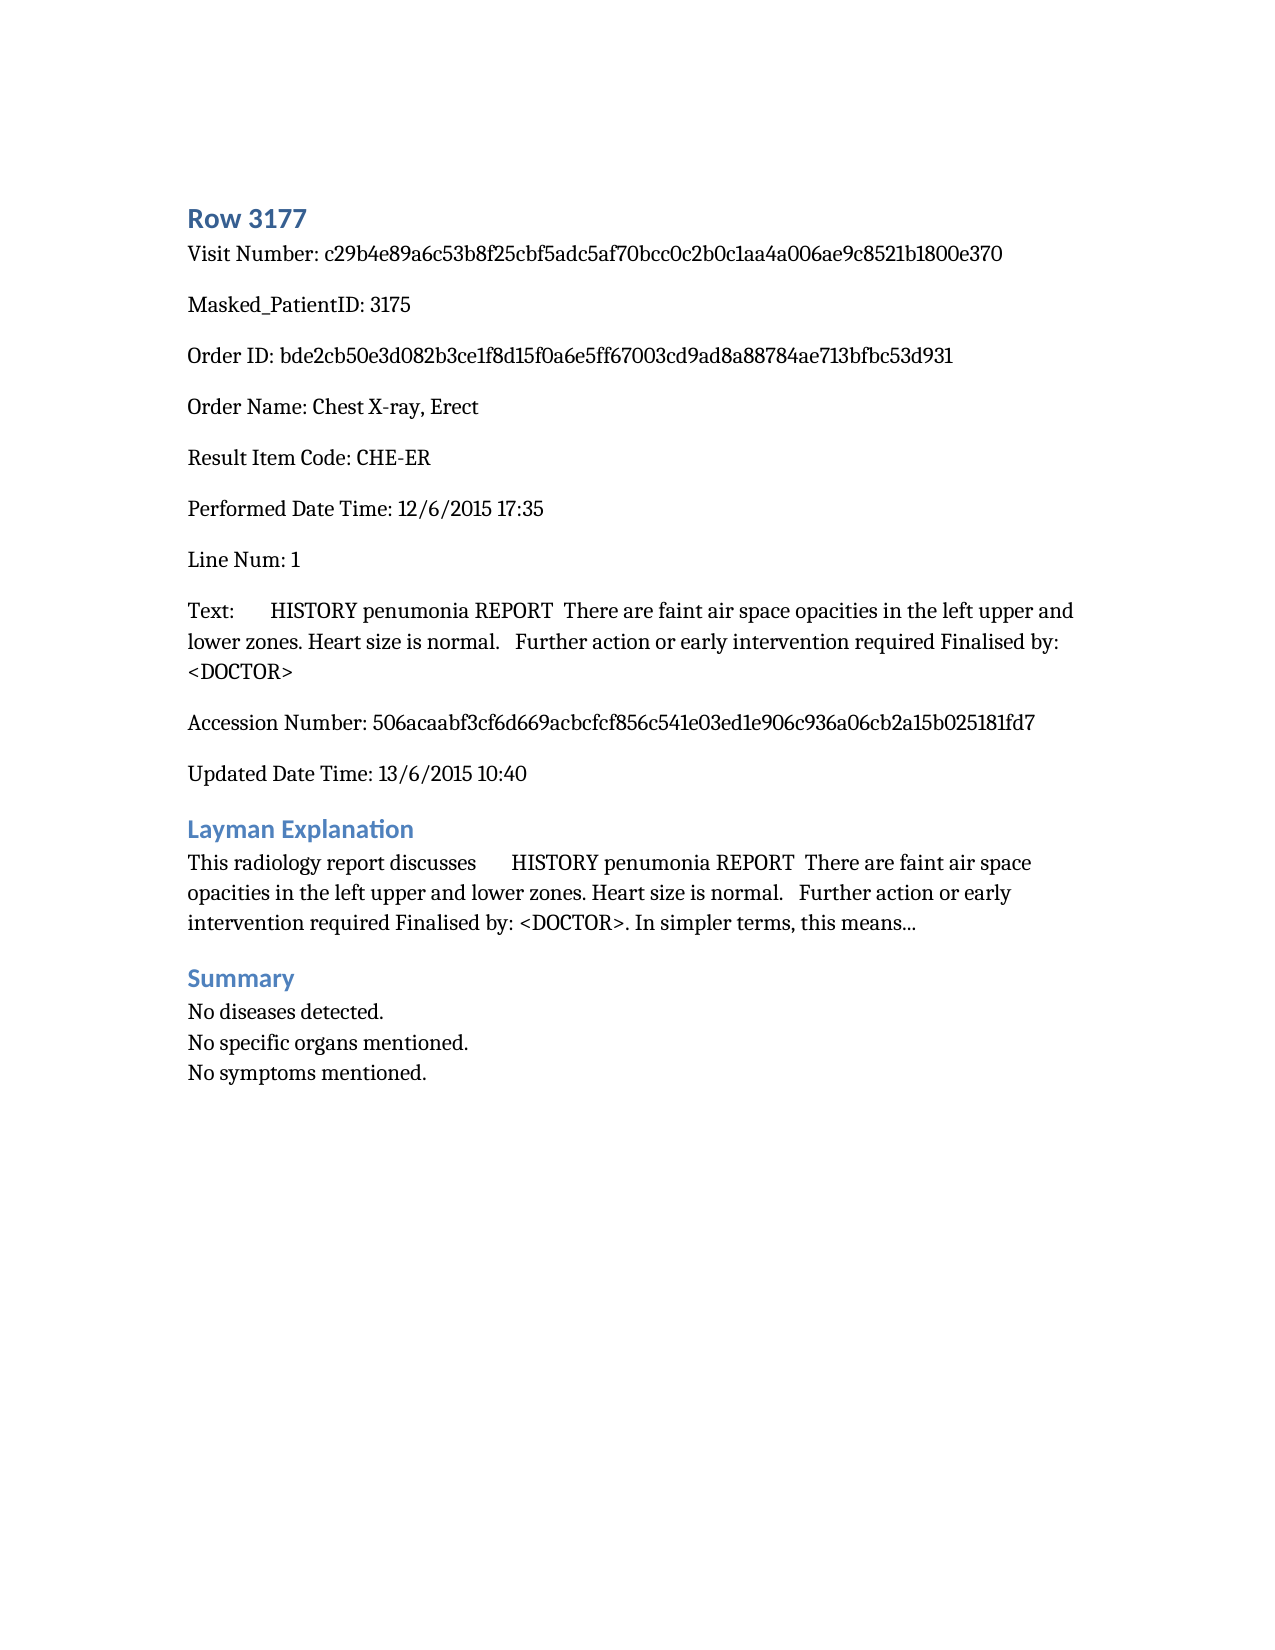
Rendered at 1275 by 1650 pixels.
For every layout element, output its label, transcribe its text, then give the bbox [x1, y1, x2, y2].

text Result Item Code: CHE-ER [187, 445, 1087, 471]
subtitle Row 3177 [187, 200, 1087, 236]
text Order ID: bde2cb50e3d082b3ce1f8d15f0a6e5ff67003cd9ad8a88784ae713bfbc53d931 [187, 343, 1087, 369]
subtitle Summary [187, 961, 1087, 994]
text Accession Number: 506acaabf3cf6d669acbcfcf856c541e03ed1e906c936a06cb2a15b025181fd7 [187, 710, 1087, 736]
text Order Name: Chest X-ray, Erect [187, 394, 1087, 420]
text No diseases detected. No specific organs mentioned. No symptoms mentioned. [187, 999, 1087, 1086]
text Masked_PatientID: 3175 [187, 292, 1087, 318]
text Updated Date Time: 13/6/2015 10:40 [187, 761, 1087, 787]
text Text: HISTORY penumonia REPORT There are faint air space opacities in the left upper and lower zones. Heart size is normal. Further action or early intervention required Finalised by: <DOCTOR> [187, 598, 1087, 685]
text Performed Date Time: 12/6/2015 17:35 [187, 496, 1087, 522]
subtitle Layman Explanation [187, 812, 1087, 845]
text This radiology report discusses HISTORY penumonia REPORT There are faint air space opacities in the left upper and lower zones. Heart size is normal. Further action or early intervention required Finalised by: <DOCTOR>. In simpler terms, this means... [187, 850, 1087, 936]
text Visit Number: c29b4e89a6c53b8f25cbf5adc5af70bcc0c2b0c1aa4a006ae9c8521b1800e370 [187, 241, 1087, 267]
text Line Num: 1 [187, 547, 1087, 573]
